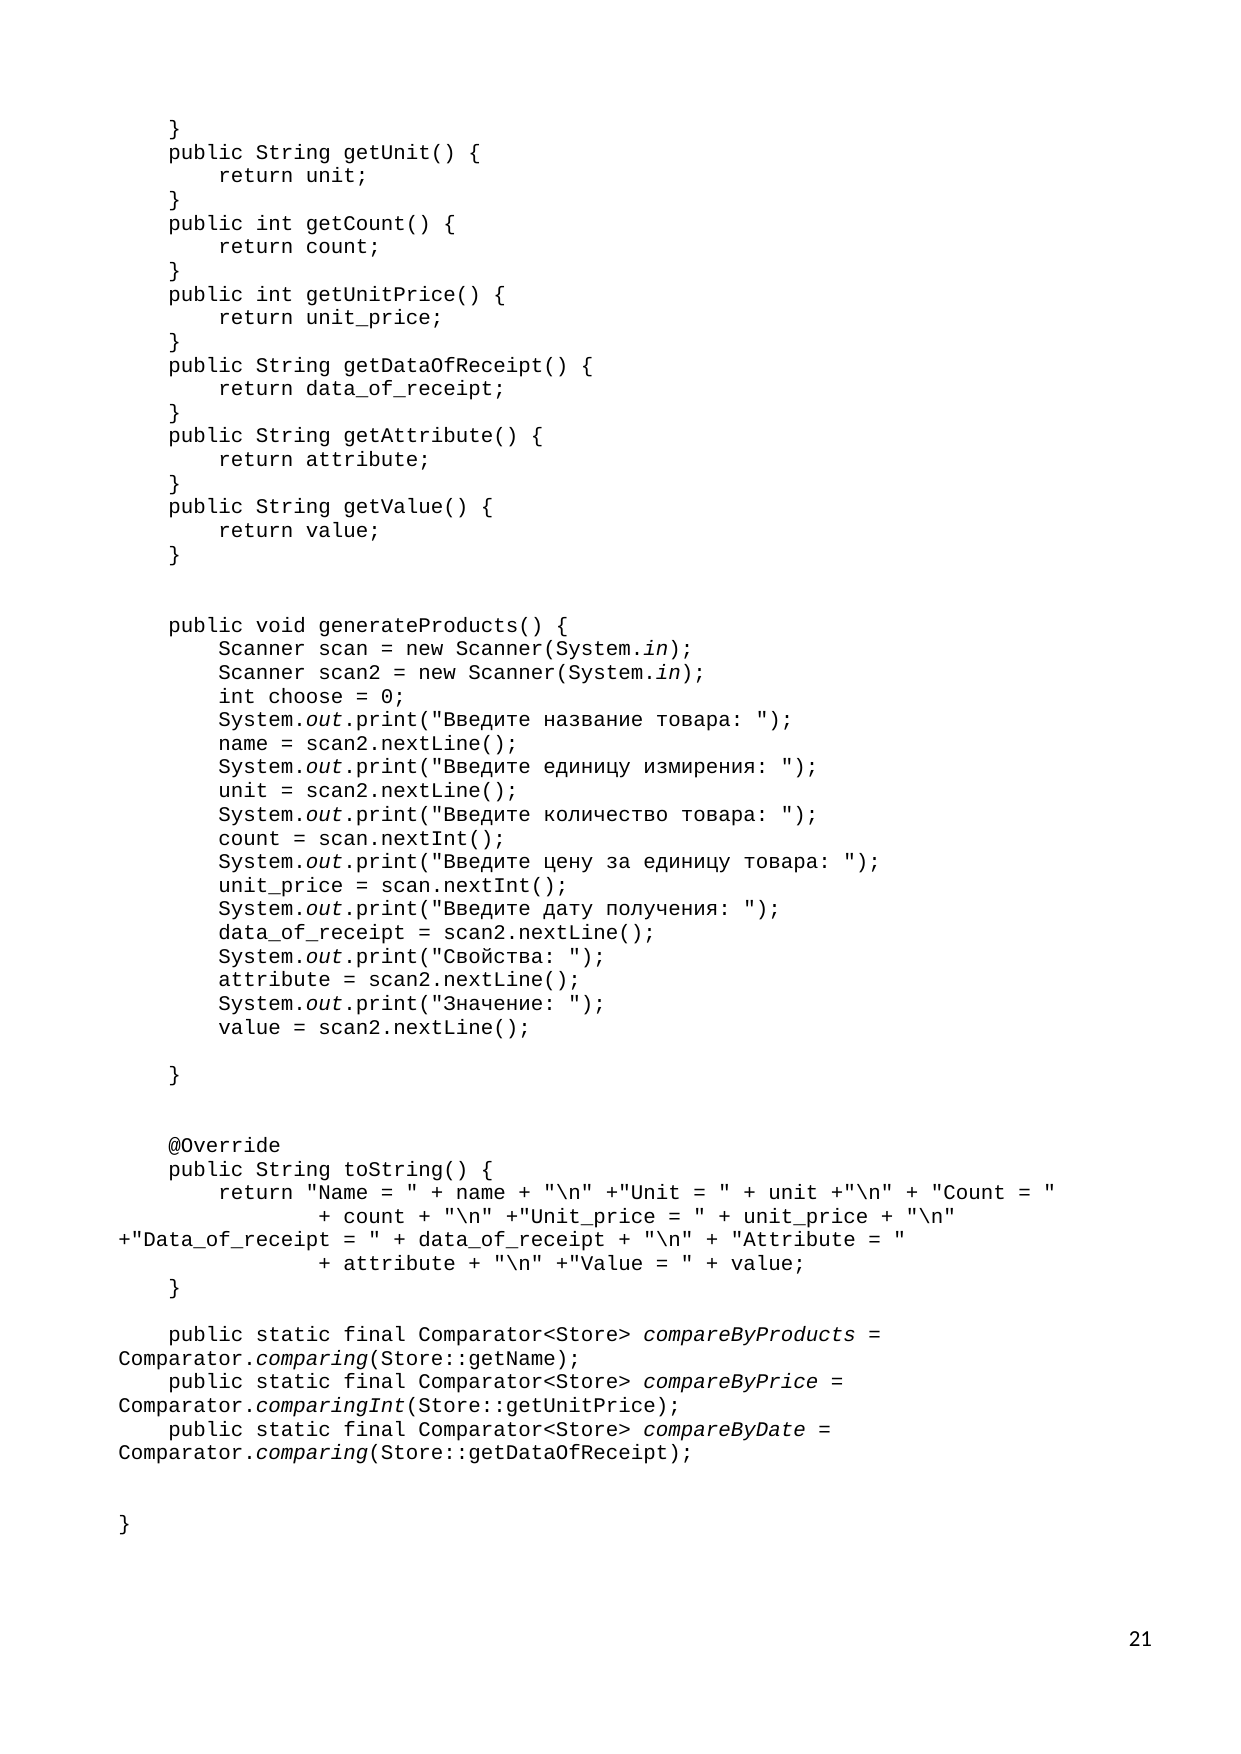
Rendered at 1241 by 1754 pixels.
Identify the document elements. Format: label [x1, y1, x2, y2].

text [118, 118, 1152, 1537]
